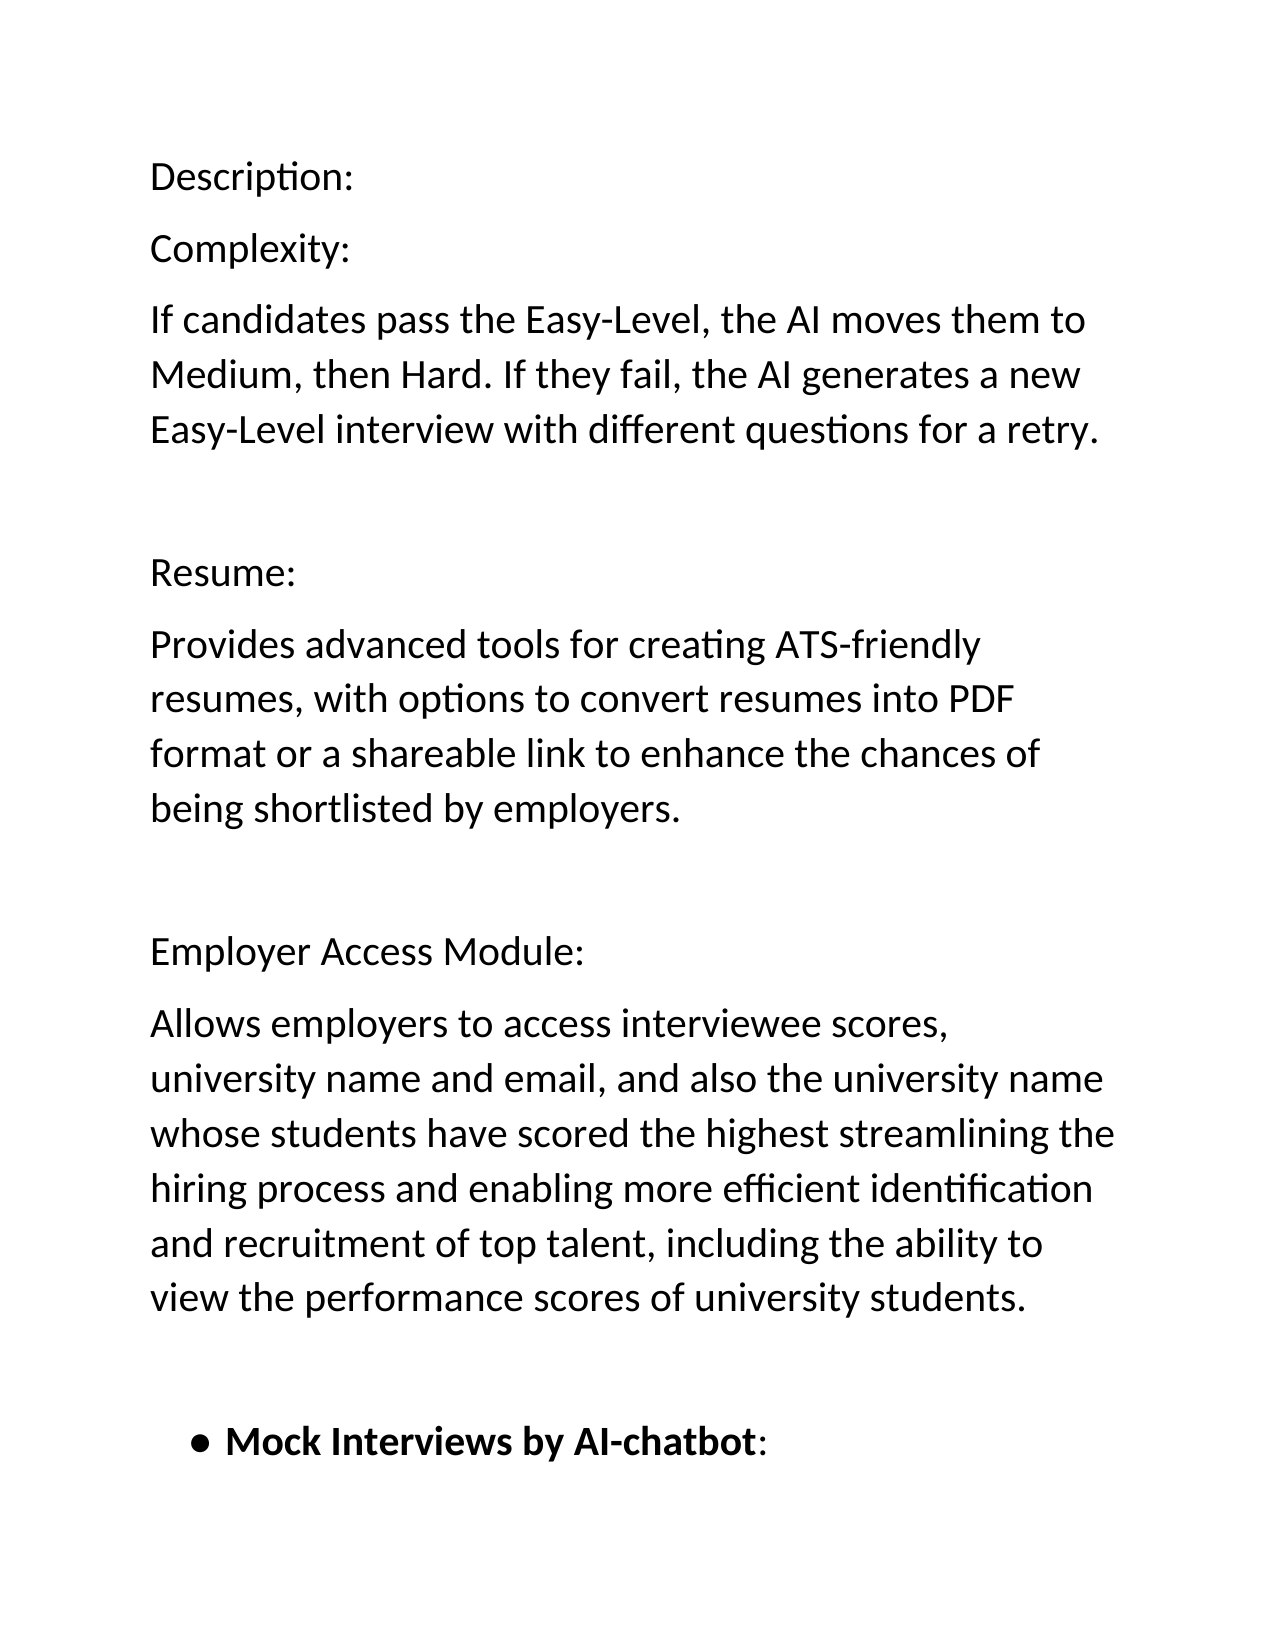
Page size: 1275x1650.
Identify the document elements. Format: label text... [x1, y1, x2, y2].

text Resume: [150, 546, 1125, 597]
text Employer Access Module: [150, 925, 1125, 976]
text Provides advanced tools for creating ATS-friendly resumes, with options to convert resumes into PDF format or a shareable link to enhance the chances of being shortlisted by employers. [150, 618, 1125, 833]
list Mock Interviews by AI-chatbot: [187, 1414, 1125, 1465]
text Allows employers to access interviewee scores, university name and email, and also the university name whose students have scored the highest streamlining the hiring process and enabling more efficient identification and recruitment of top talent, including the ability to view the performance scores of university students. [150, 997, 1125, 1322]
text Complexity: [150, 222, 1125, 272]
text If candidates pass the Easy-Level, the AI moves them to Medium, then Hard. If they fail, the AI generates a new Easy-Level interview with different questions for a retry. [150, 293, 1125, 454]
text Description: [150, 150, 1125, 201]
